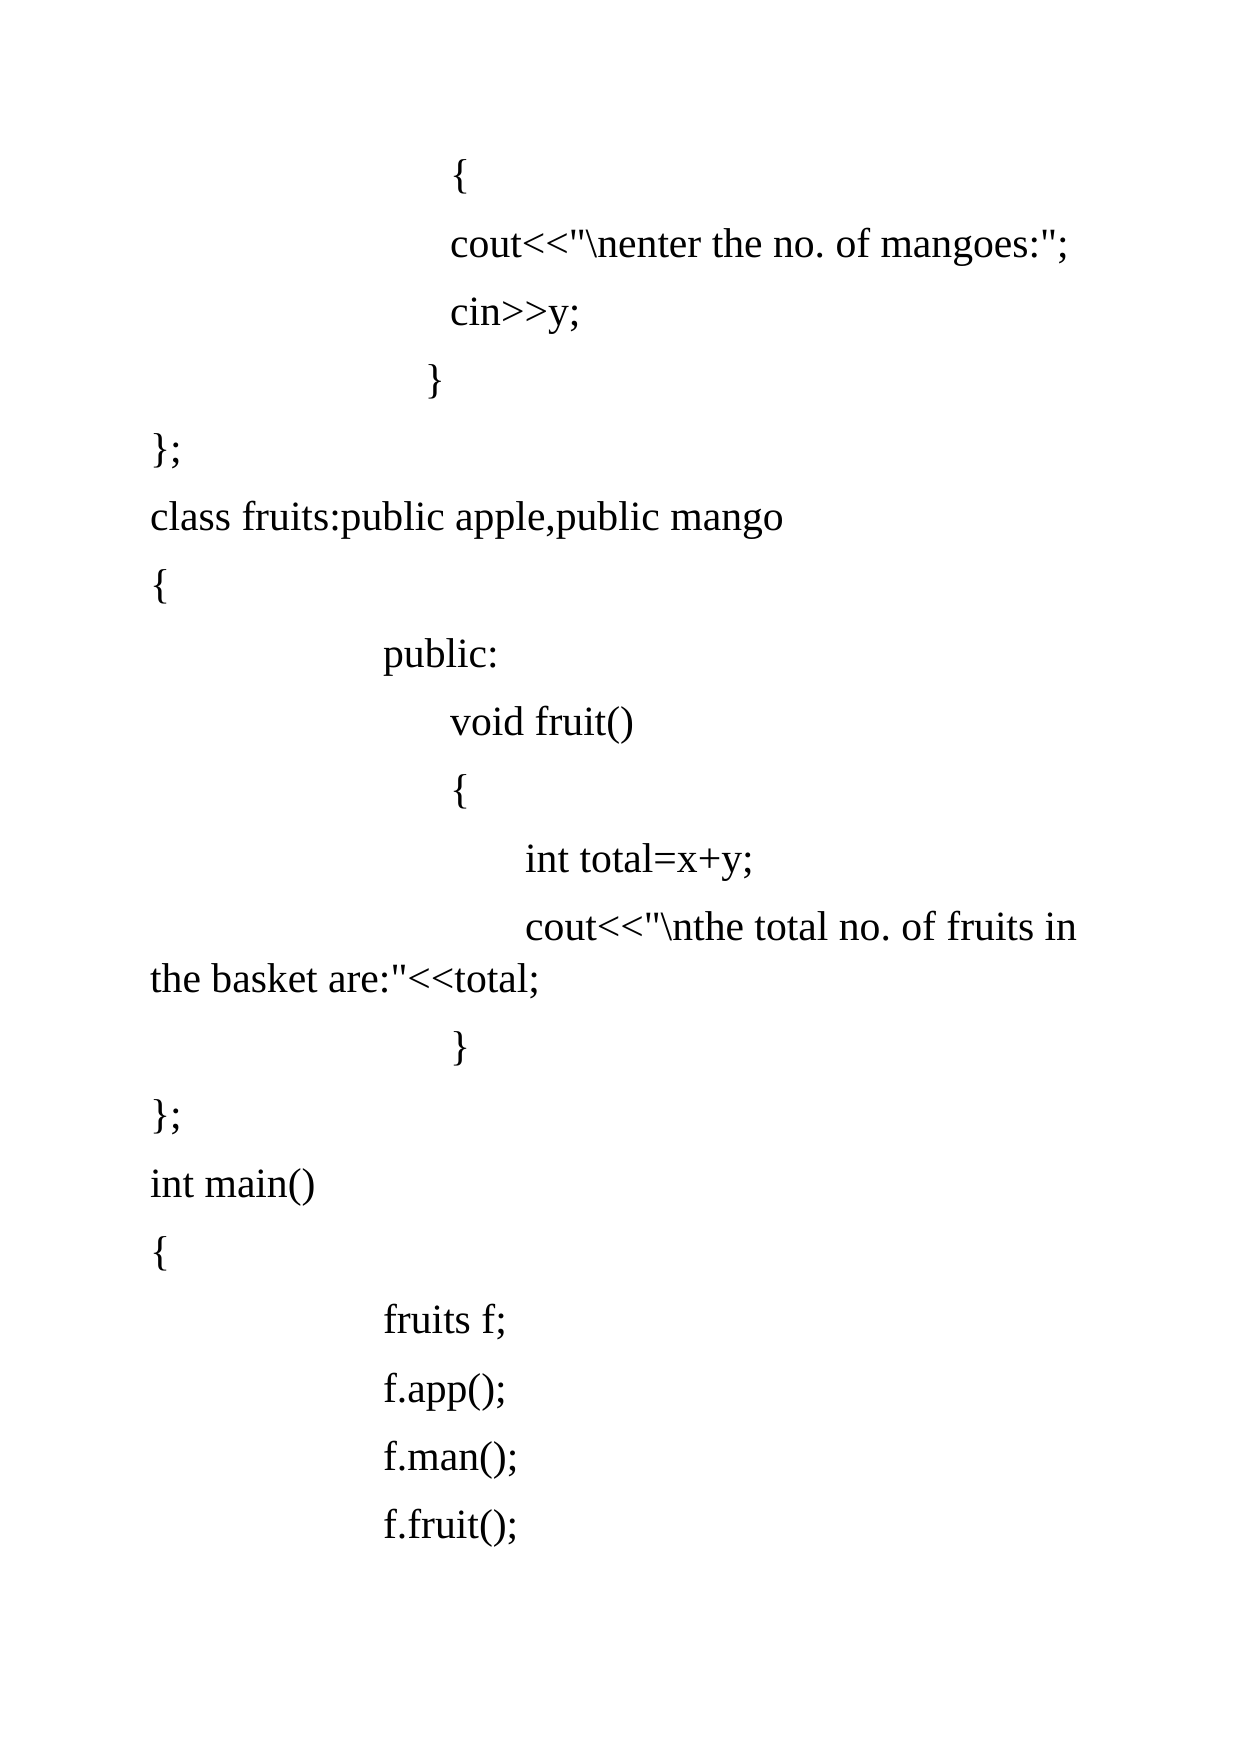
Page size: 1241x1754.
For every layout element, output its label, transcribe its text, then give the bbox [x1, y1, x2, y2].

text { [150, 150, 1090, 198]
text f.man(); [150, 1432, 1090, 1479]
text f.app(); [150, 1363, 1090, 1411]
text cout<<"\nthe total no. of fruits in the basket are:"<<total; [150, 902, 1090, 1001]
text void fruit() [150, 697, 1090, 744]
text class fruits:public apple,public mango [150, 492, 1090, 539]
text }; [150, 1090, 1090, 1138]
text int total=x+y; [150, 833, 1090, 881]
text cin>>y; [150, 287, 1090, 334]
text } [150, 1022, 1090, 1069]
text cout<<"\nenter the no. of mangoes:"; [150, 218, 1090, 266]
text f.fruit(); [150, 1500, 1090, 1548]
text { [150, 765, 1090, 813]
text } [150, 355, 1090, 403]
text { [150, 560, 1090, 608]
text }; [150, 423, 1090, 471]
text fruits f; [150, 1295, 1090, 1343]
text int main() [150, 1158, 1090, 1206]
text public: [150, 628, 1090, 676]
text { [150, 1227, 1090, 1274]
